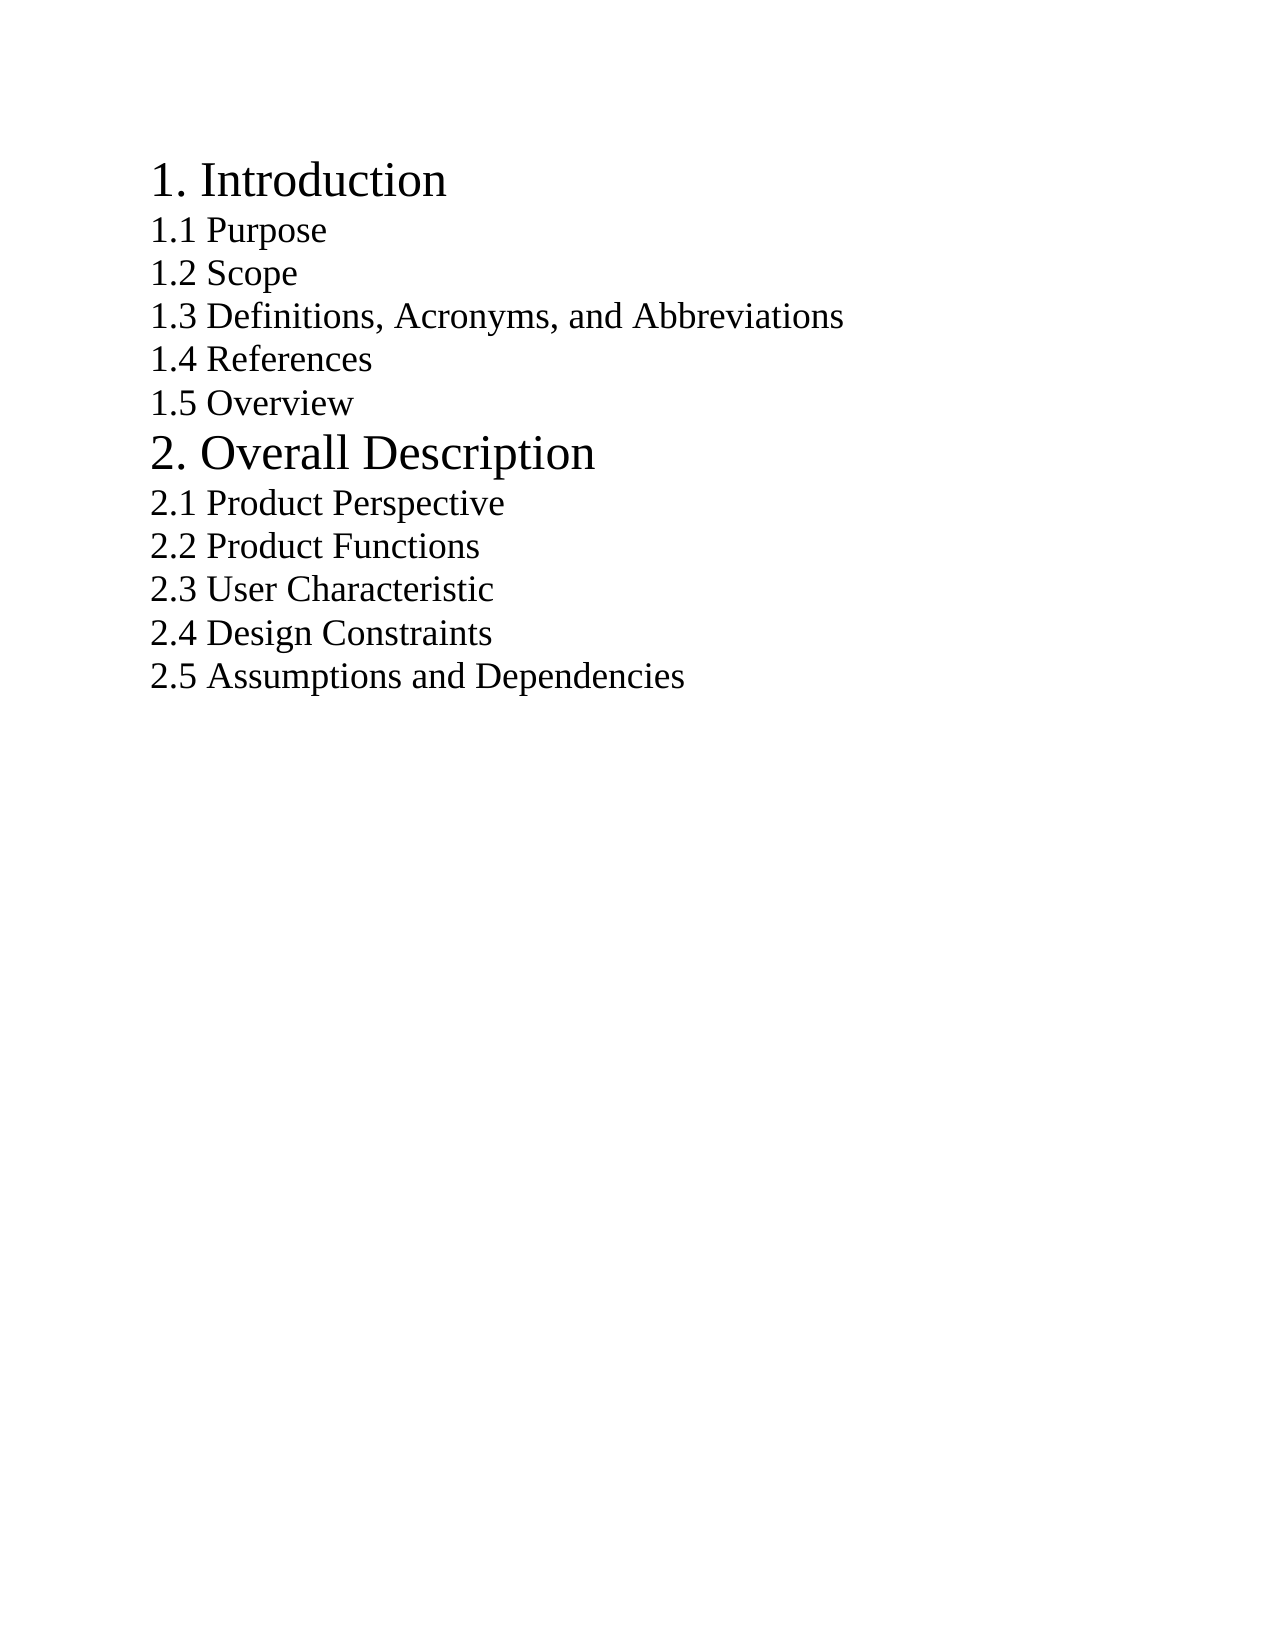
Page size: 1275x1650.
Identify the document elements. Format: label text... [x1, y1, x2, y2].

subtitle 1. Introduction [150, 150, 1125, 207]
subtitle 2.4 Design Constraints [150, 610, 1125, 653]
subtitle 1.1 Purpose [150, 207, 1125, 251]
subtitle 1.2 Scope [150, 251, 1125, 294]
subtitle 1.3 Definitions, Acronyms, and Abbreviations [150, 294, 1125, 337]
subtitle 2.5 Assumptions and Dependencies [150, 653, 1125, 696]
subtitle 1.4 References [150, 337, 1125, 380]
subtitle 2.2 Product Functions [150, 524, 1125, 567]
subtitle 2. Overall Description [150, 423, 1125, 481]
subtitle 2.3 User Characteristic [150, 567, 1125, 610]
subtitle 2.1 Product Perspective [150, 481, 1125, 524]
subtitle 1.5 Overview [150, 380, 1125, 423]
